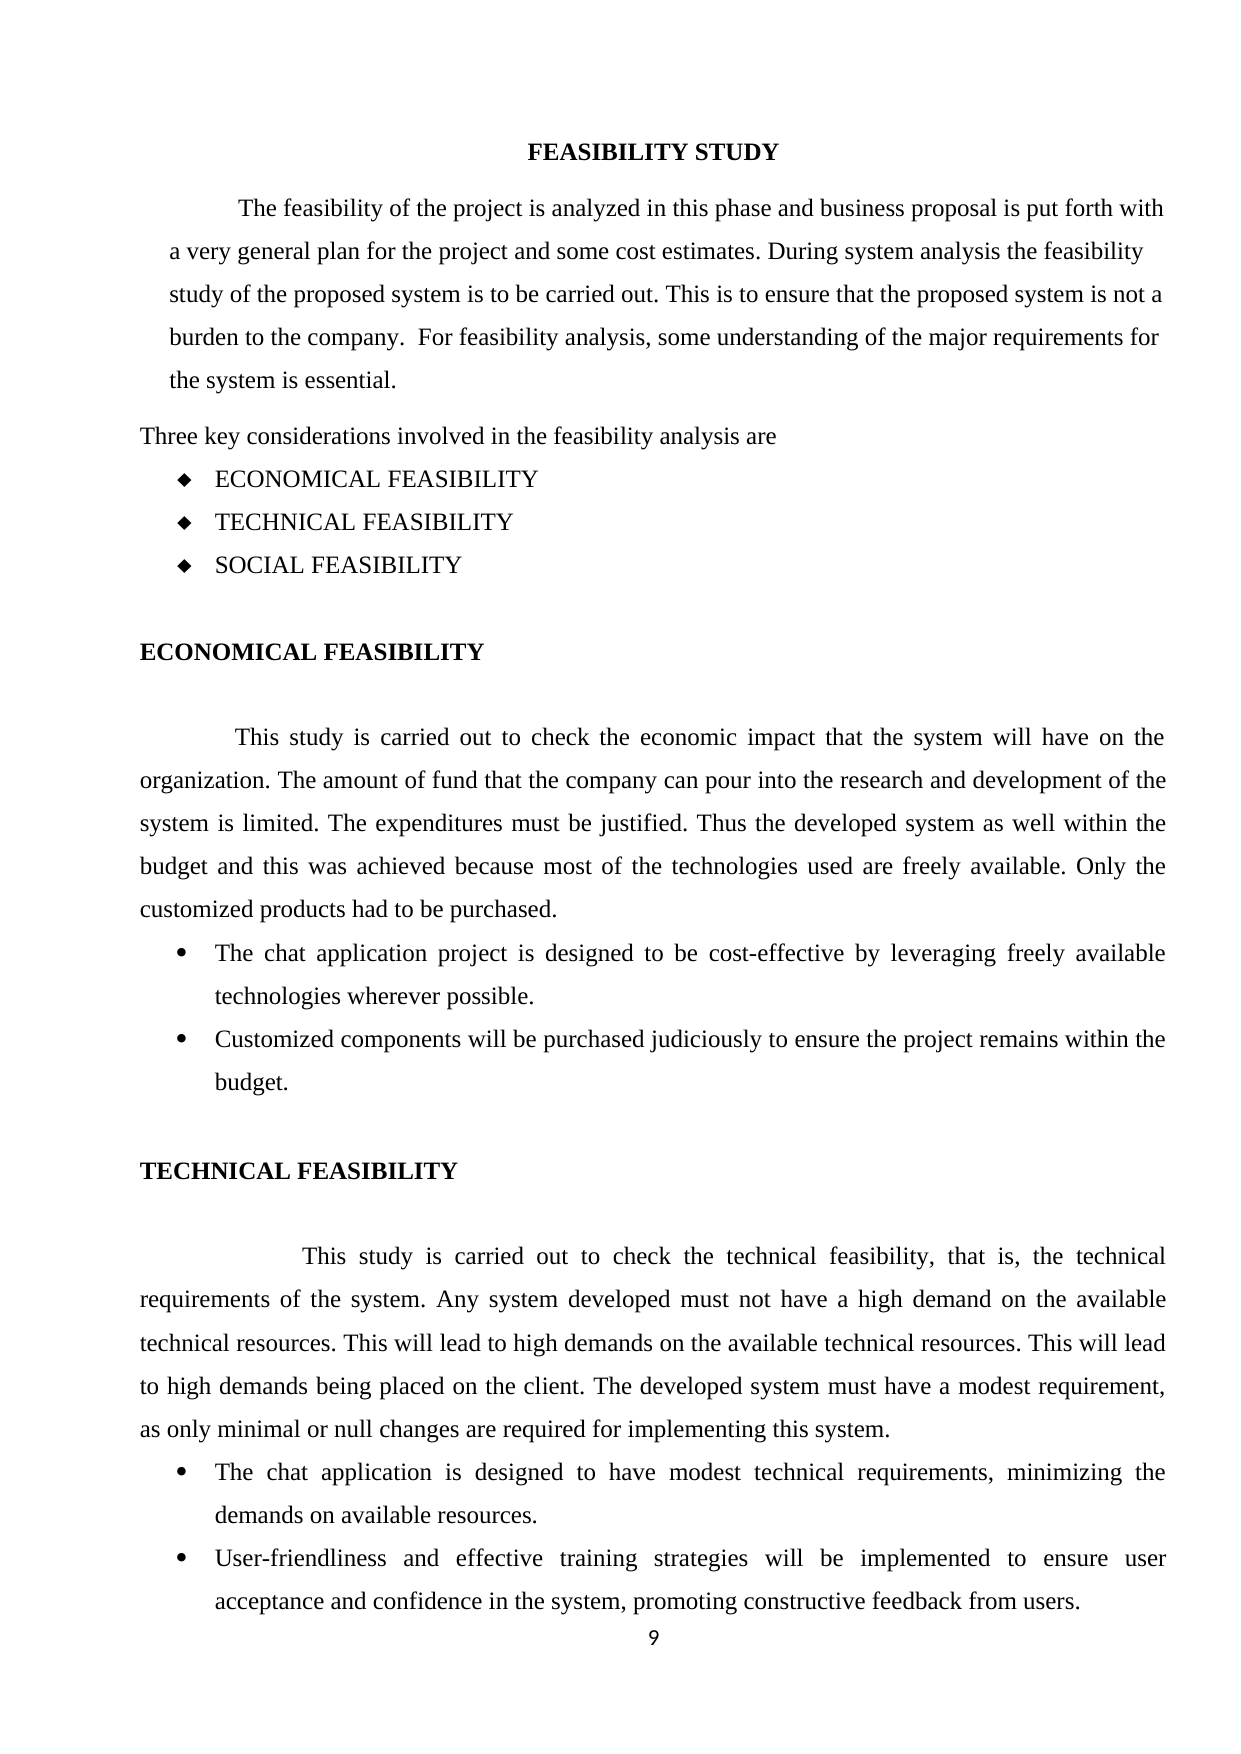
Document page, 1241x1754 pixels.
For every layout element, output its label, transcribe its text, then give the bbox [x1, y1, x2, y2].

subtitle TECHNICAL FEASIBILITY [139, 1156, 1167, 1185]
text FEASIBILITY STUDY [139, 137, 1167, 166]
list SOCIAL FEASIBILITY [177, 551, 1167, 579]
list User-friendliness and effective training strategies will be implemented to ensure user acceptance and confidence in the system, promoting constructive feedback from users. [177, 1543, 1167, 1615]
text Three key considerations involved in the feasibility analysis are [139, 421, 1167, 450]
list The chat application project is designed to be cost-effective by leveraging freely available technologies wherever possible. [177, 938, 1167, 1009]
text This study is carried out to check the technical feasibility, that is, the technical requirements of the system. Any system developed must not have a high demand on the available technical resources. This will lead to high demands on the available technical resources. This will lead to high demands being placed on the client. The developed system must have a modest requirement, as only minimal or null changes are required for implementing this system. [139, 1241, 1167, 1443]
list ECONOMICAL FEASIBILITY [177, 464, 1167, 493]
list The chat application is designed to have modest technical requirements, minimizing the demands on available resources. [177, 1457, 1167, 1529]
text The feasibility of the project is analyzed in this phase and business proposal is put forth with a very general plan for the project and some cost estimates. During system analysis the feasibility study of the proposed system is to be carried out. This is to ensure that the proposed system is not a burden to the company. For feasibility analysis, some understanding of the major requirements for the system is essential. [169, 193, 1167, 394]
text This study is carried out to check the economic impact that the system will have on the organization. The amount of fund that the company can pour into the research and development of the system is limited. The expenditures must be justified. Thus the developed system as well within the budget and this was achieved because most of the technologies used are freely available. Only the customized products had to be purchased. [139, 722, 1167, 923]
list TECHNICAL FEASIBILITY [177, 507, 1167, 536]
text ECONOMICAL FEASIBILITY [139, 637, 1167, 666]
list Customized components will be purchased judiciously to ensure the project remains within the budget. [177, 1024, 1167, 1096]
